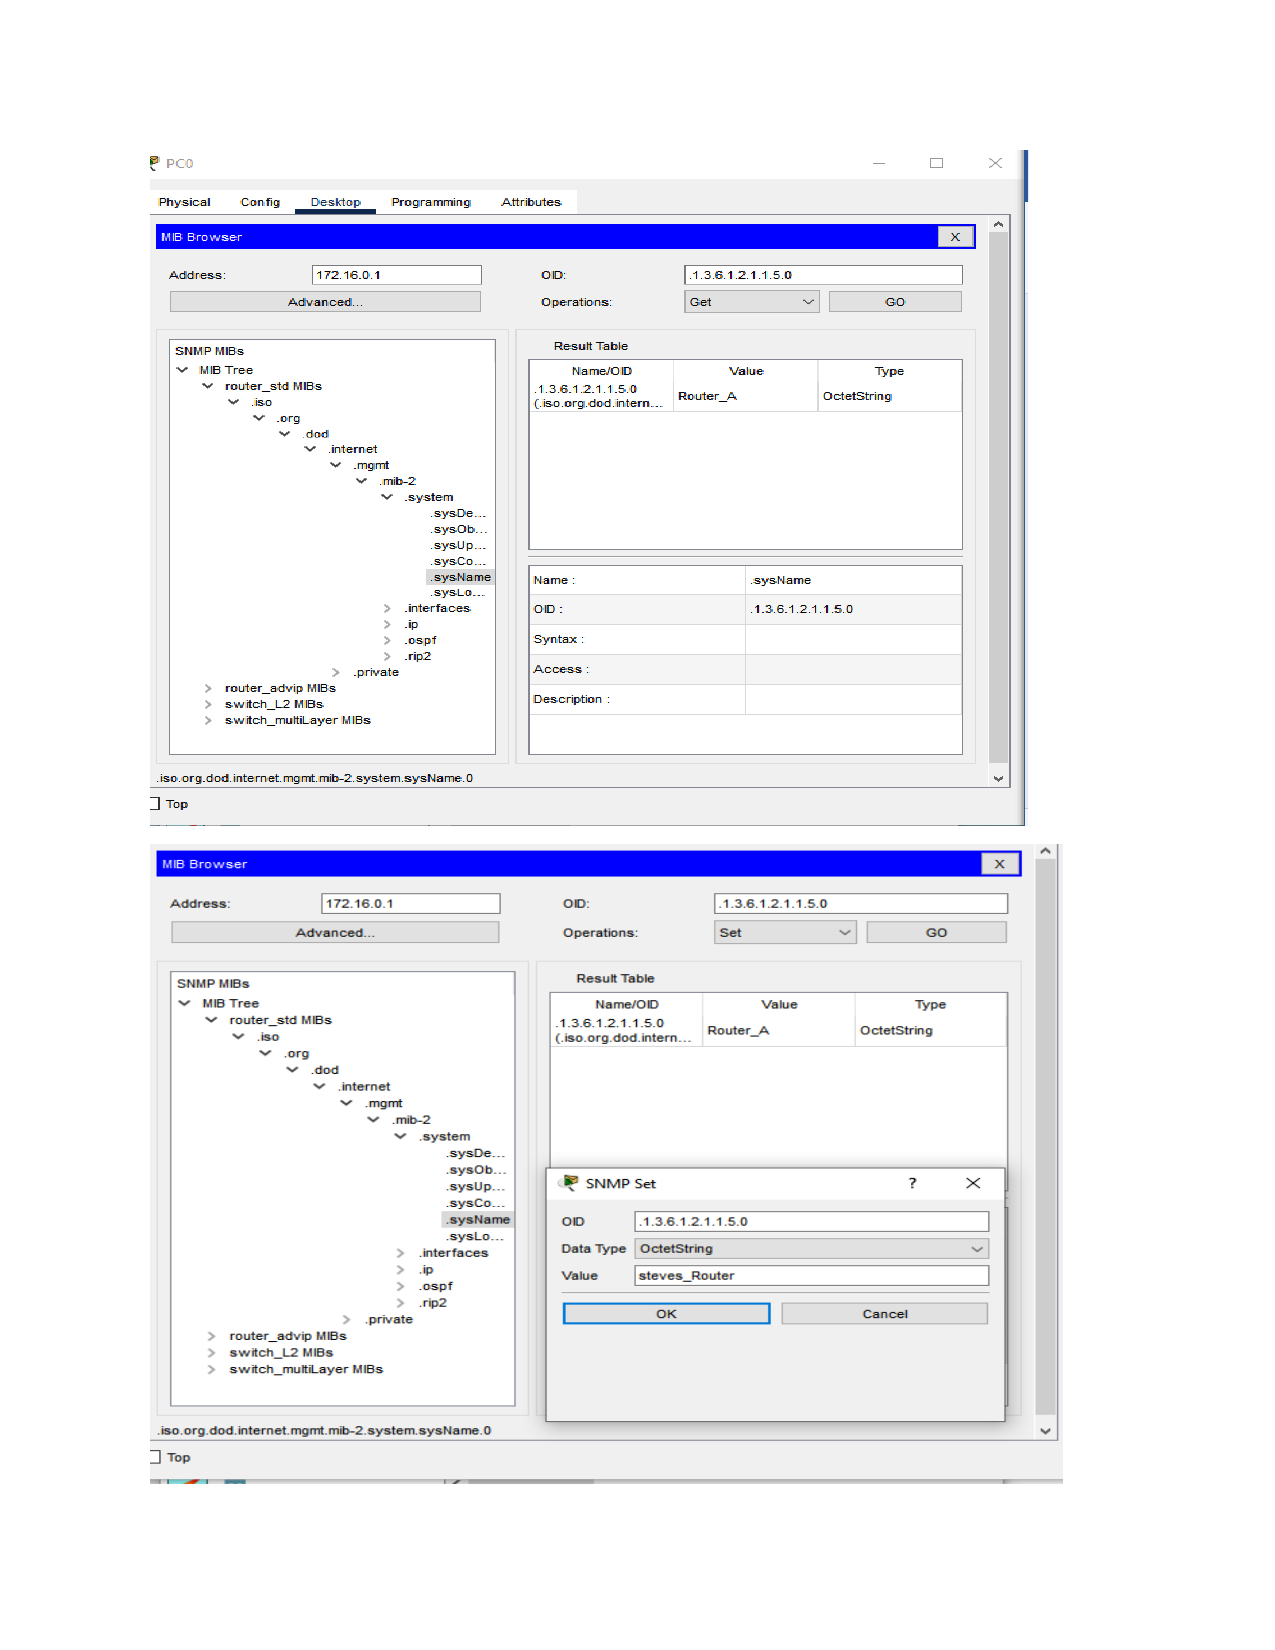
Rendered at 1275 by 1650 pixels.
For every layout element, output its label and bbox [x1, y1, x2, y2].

picture [150, 150, 1029, 826]
picture [150, 844, 1063, 1484]
